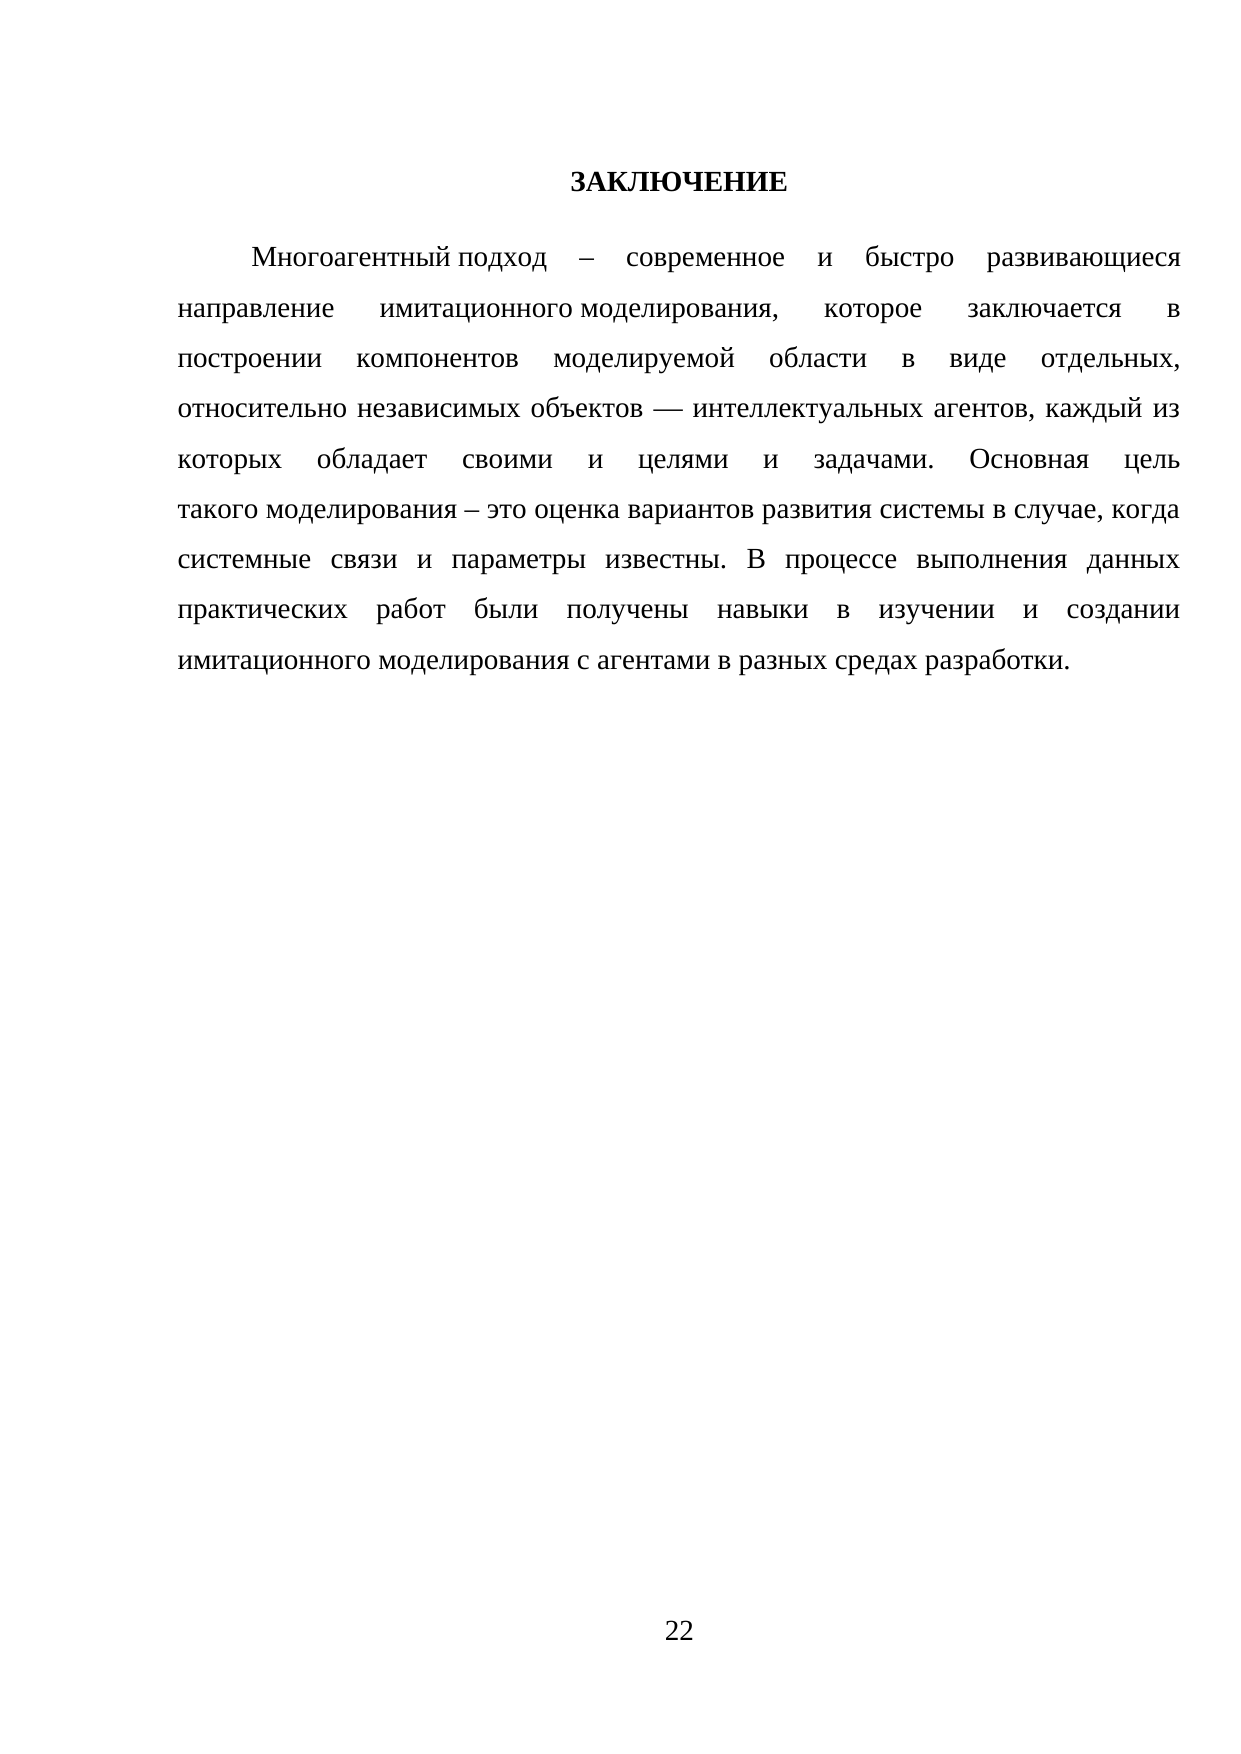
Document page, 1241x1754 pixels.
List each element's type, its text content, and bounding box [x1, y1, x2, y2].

text Многоагентный подход – современное и быстро развивающиеся направление имитационного моделирования, которое заключается в построении компонентов моделируемой области в виде отдельных, относительно независимых объектов — интеллектуальных агентов, каждый из которых обладает своими и целями и задачами. Основная цель такого моделирования – это оценка вариантов развития системы в случае, когда системные связи и параметры известны. В процессе выполнения данных практических работ были получены навыки в изучении и создании имитационного моделирования с агентами в разных средах разработки. [177, 239, 1181, 676]
subtitle ЗАКЛЮЧЕНИЕ [177, 164, 1181, 198]
